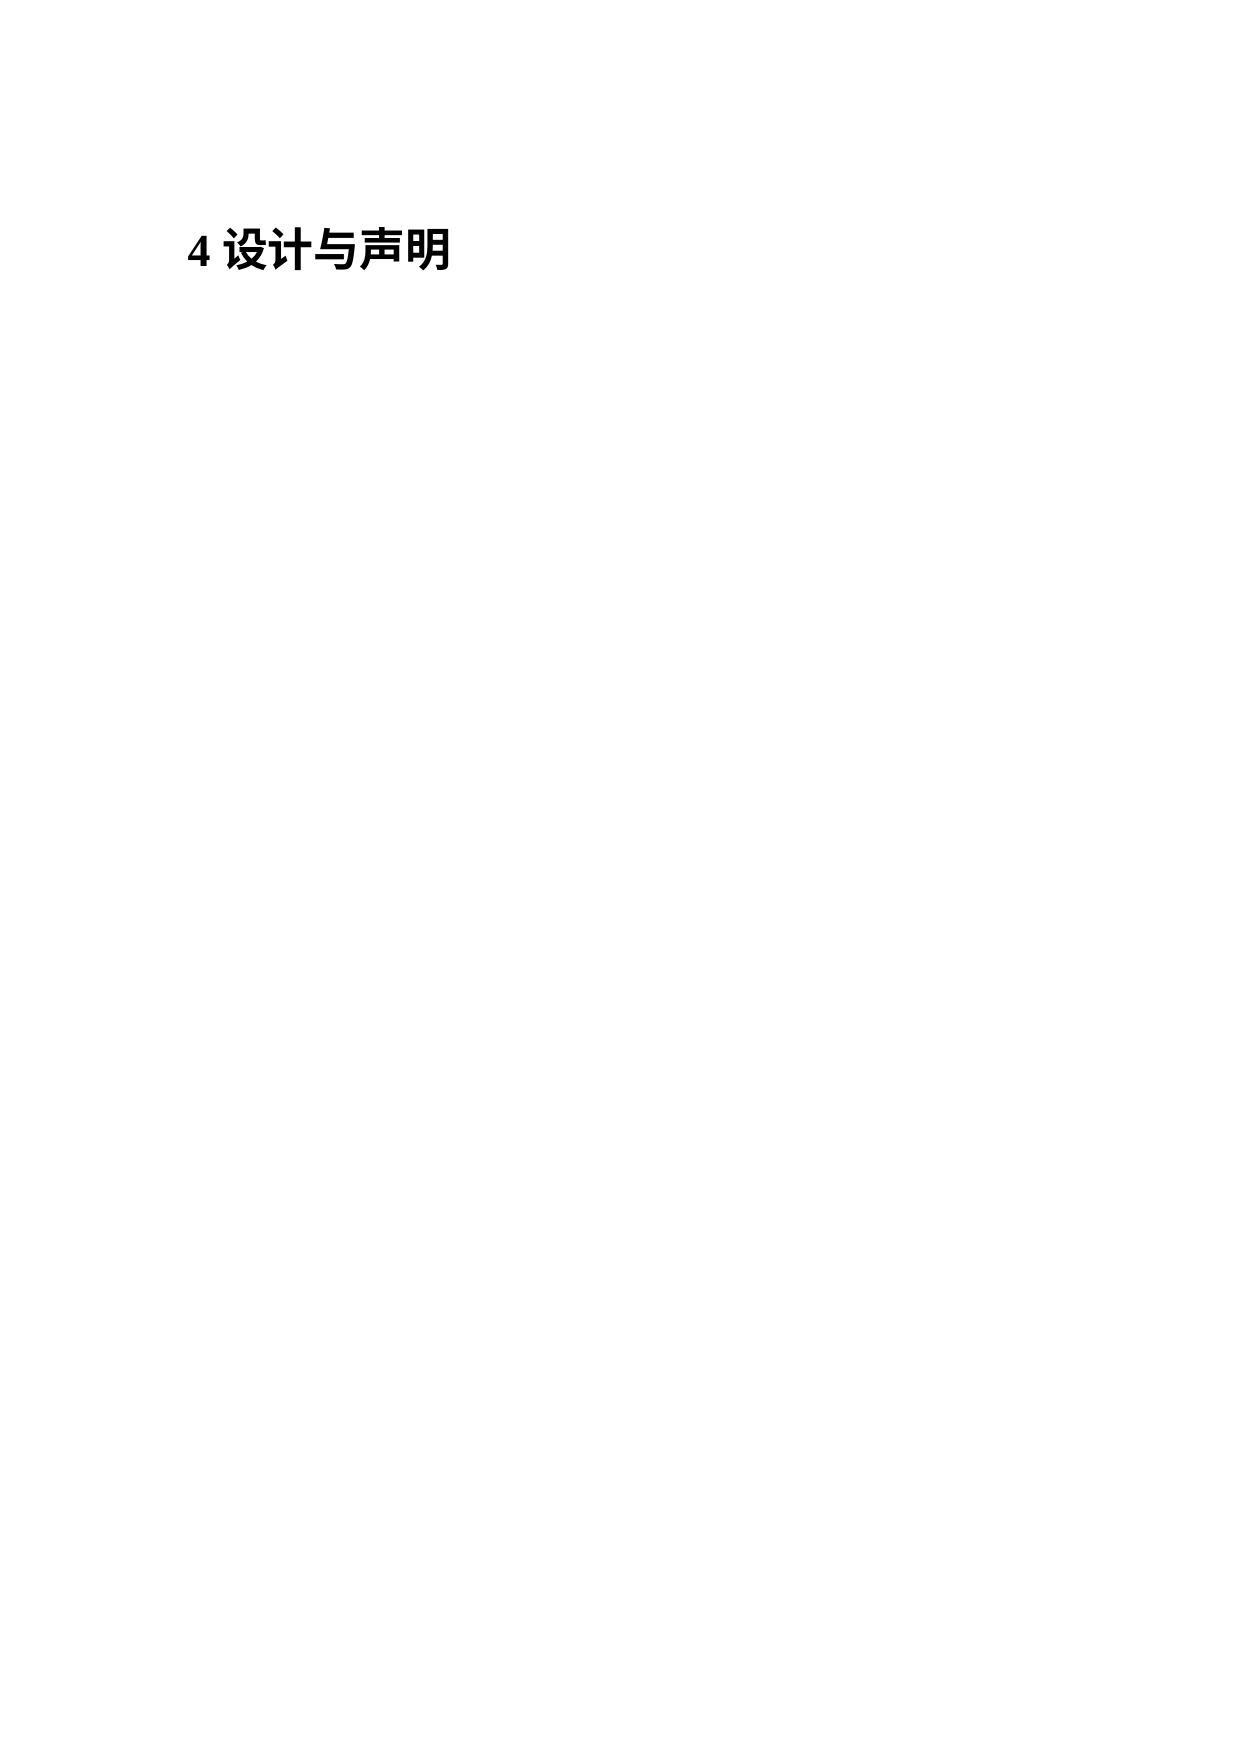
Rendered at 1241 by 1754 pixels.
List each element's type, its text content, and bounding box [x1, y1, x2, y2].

subtitle 4 设计与声明 [187, 197, 1053, 295]
